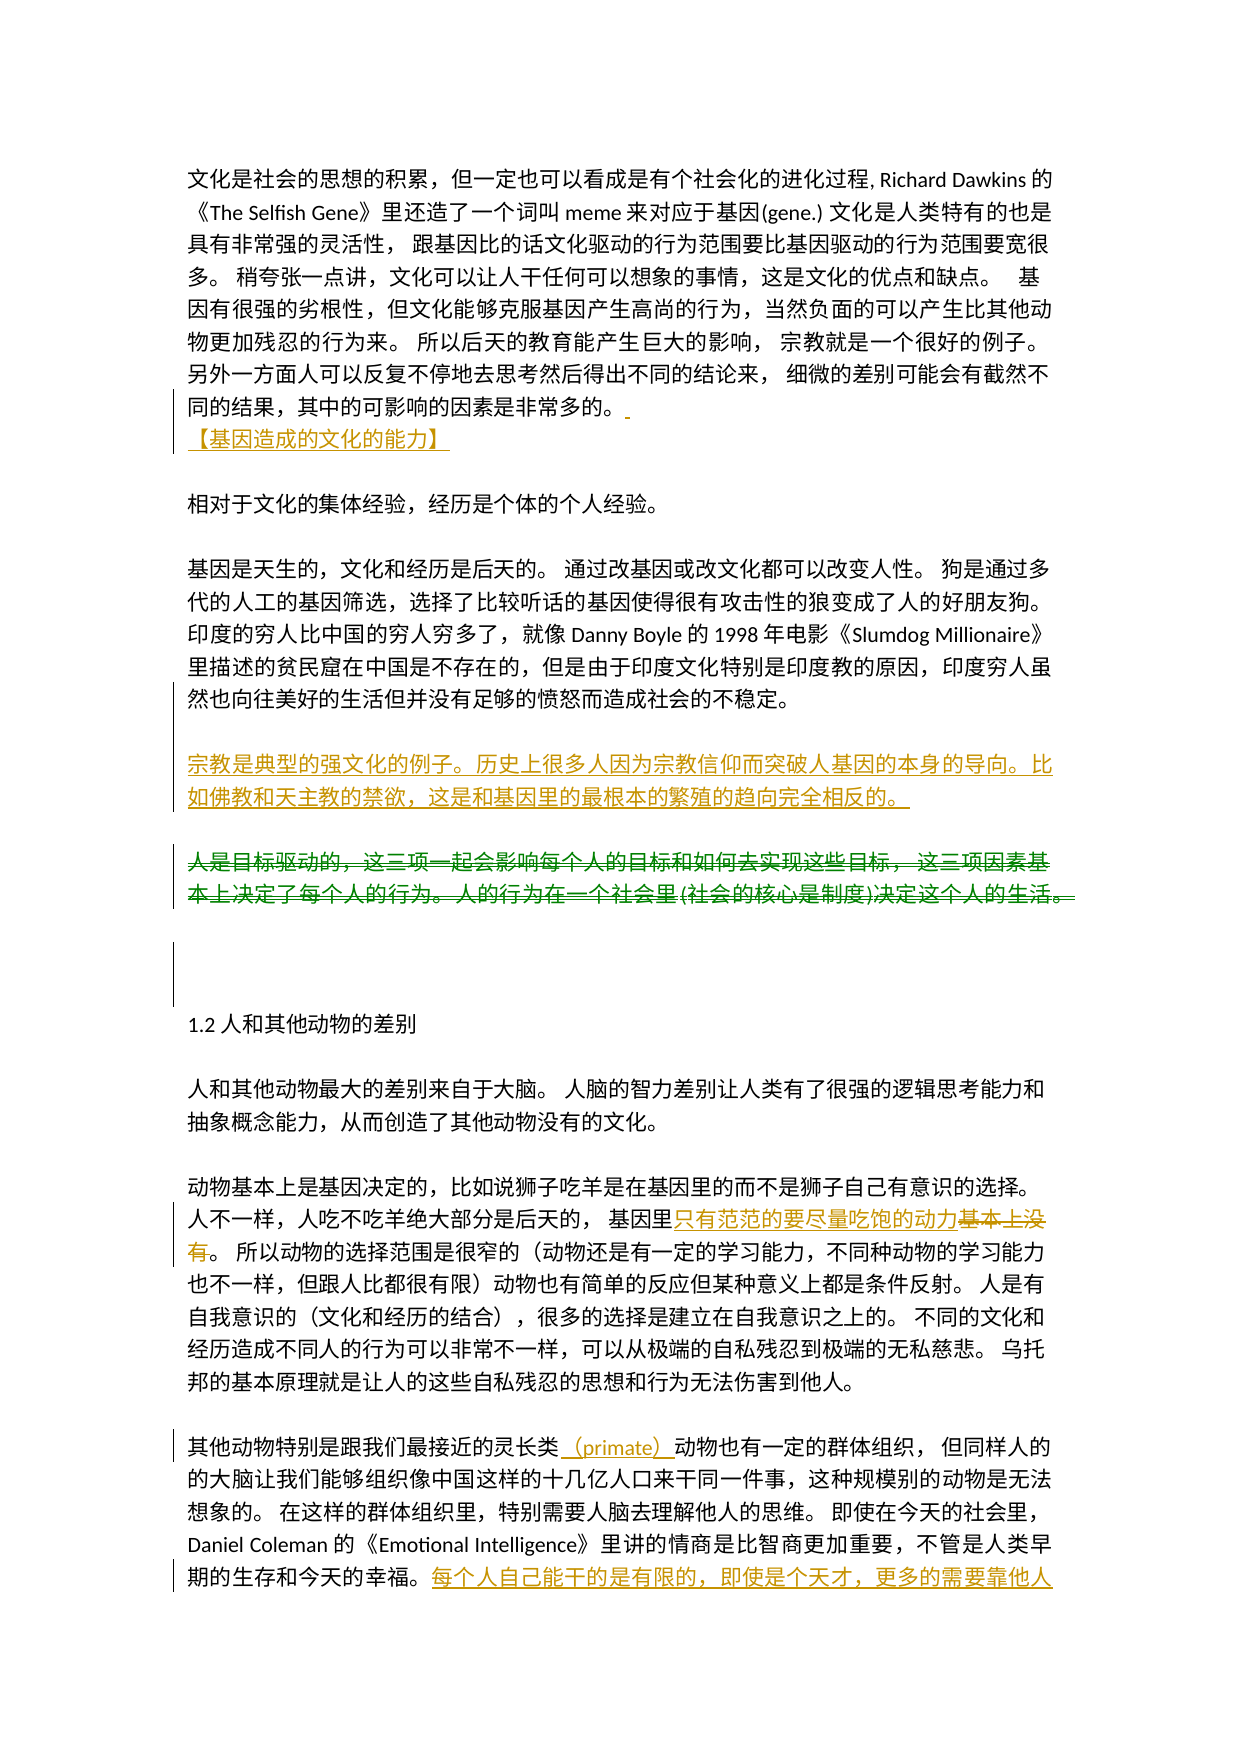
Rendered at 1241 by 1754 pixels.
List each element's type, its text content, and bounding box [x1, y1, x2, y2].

text 文化是社会的思想的积累，但一定也可以看成是有个社会化的进化过程, Richard Dawkins的《The Selfish Gene》里还造了一个词叫meme来对应于基因(gene.) 文化是人类特有的也是具有非常强的灵活性， 跟基因比的话文化驱动的行为范围要比基因驱动的行为范围要宽很多。 稍夸张一点讲，文化可以让人干任何可以想象的事情，这是文化的优点和缺点。 基因有很强的劣根性，但文化能够克服基因产生高尚的行为，当然负面的可以产生比其他动物更加残忍的行为来。 所以后天的教育能产生巨大的影响， 宗教就是一个很好的例子。 另外一方面人可以反复不停地去思考然后得出不同的结论来， 细微的差别可能会有截然不同的结果，其中的可影响的因素是非常多的。 [187, 162, 1053, 422]
text 动物基本上是基因决定的，比如说狮子吃羊是在基因里的而不是狮子自己有意识的选择。人不一样，人吃不吃羊绝大部分是后天的， 基因里。 所以动物的选择范围是很窄的（动物还是有一定的学习能力，不同种动物的学习能力也不一样，但跟人比都很有限）动物也有简单的反应但某种意义上都是条件反射。 人是有自我意识的（文化和经历的结合），很多的选择是建立在自我意识之上的。 不同的文化和经历造成不同人的行为可以非常不一样，可以从极端的自私残忍到极端的无私慈悲。 乌托邦的基本原理就是让人的这些自私残忍的思想和行为无法伤害到他人。 [187, 1169, 1053, 1397]
text 1.2 人和其他动物的差别 [187, 1007, 1053, 1039]
text 人和其他动物最大的差别来自于大脑。 人脑的智力差别让人类有了很强的逻辑思考能力和抽象概念能力，从而创造了其他动物没有的文化。 [187, 1072, 1053, 1137]
text 相对于文化的集体经验，经历是个体的个人经验。 [187, 487, 1053, 519]
text 基因是天生的，文化和经历是后天的。 通过改基因或改文化都可以改变人性。 狗是通过多代的人工的基因筛选，选择了比较听话的基因使得很有攻击性的狼变成了人的好朋友狗。 印度的穷人比中国的穷人穷多了，就像Danny Boyle的1998年电影《Slumdog Millionaire》里描述的贫民窟在中国是不存在的，但是由于印度文化特别是印度教的原因，印度穷人虽然也向往美好的生活但并没有足够的愤怒而造成社会的不稳定。 [187, 552, 1053, 714]
